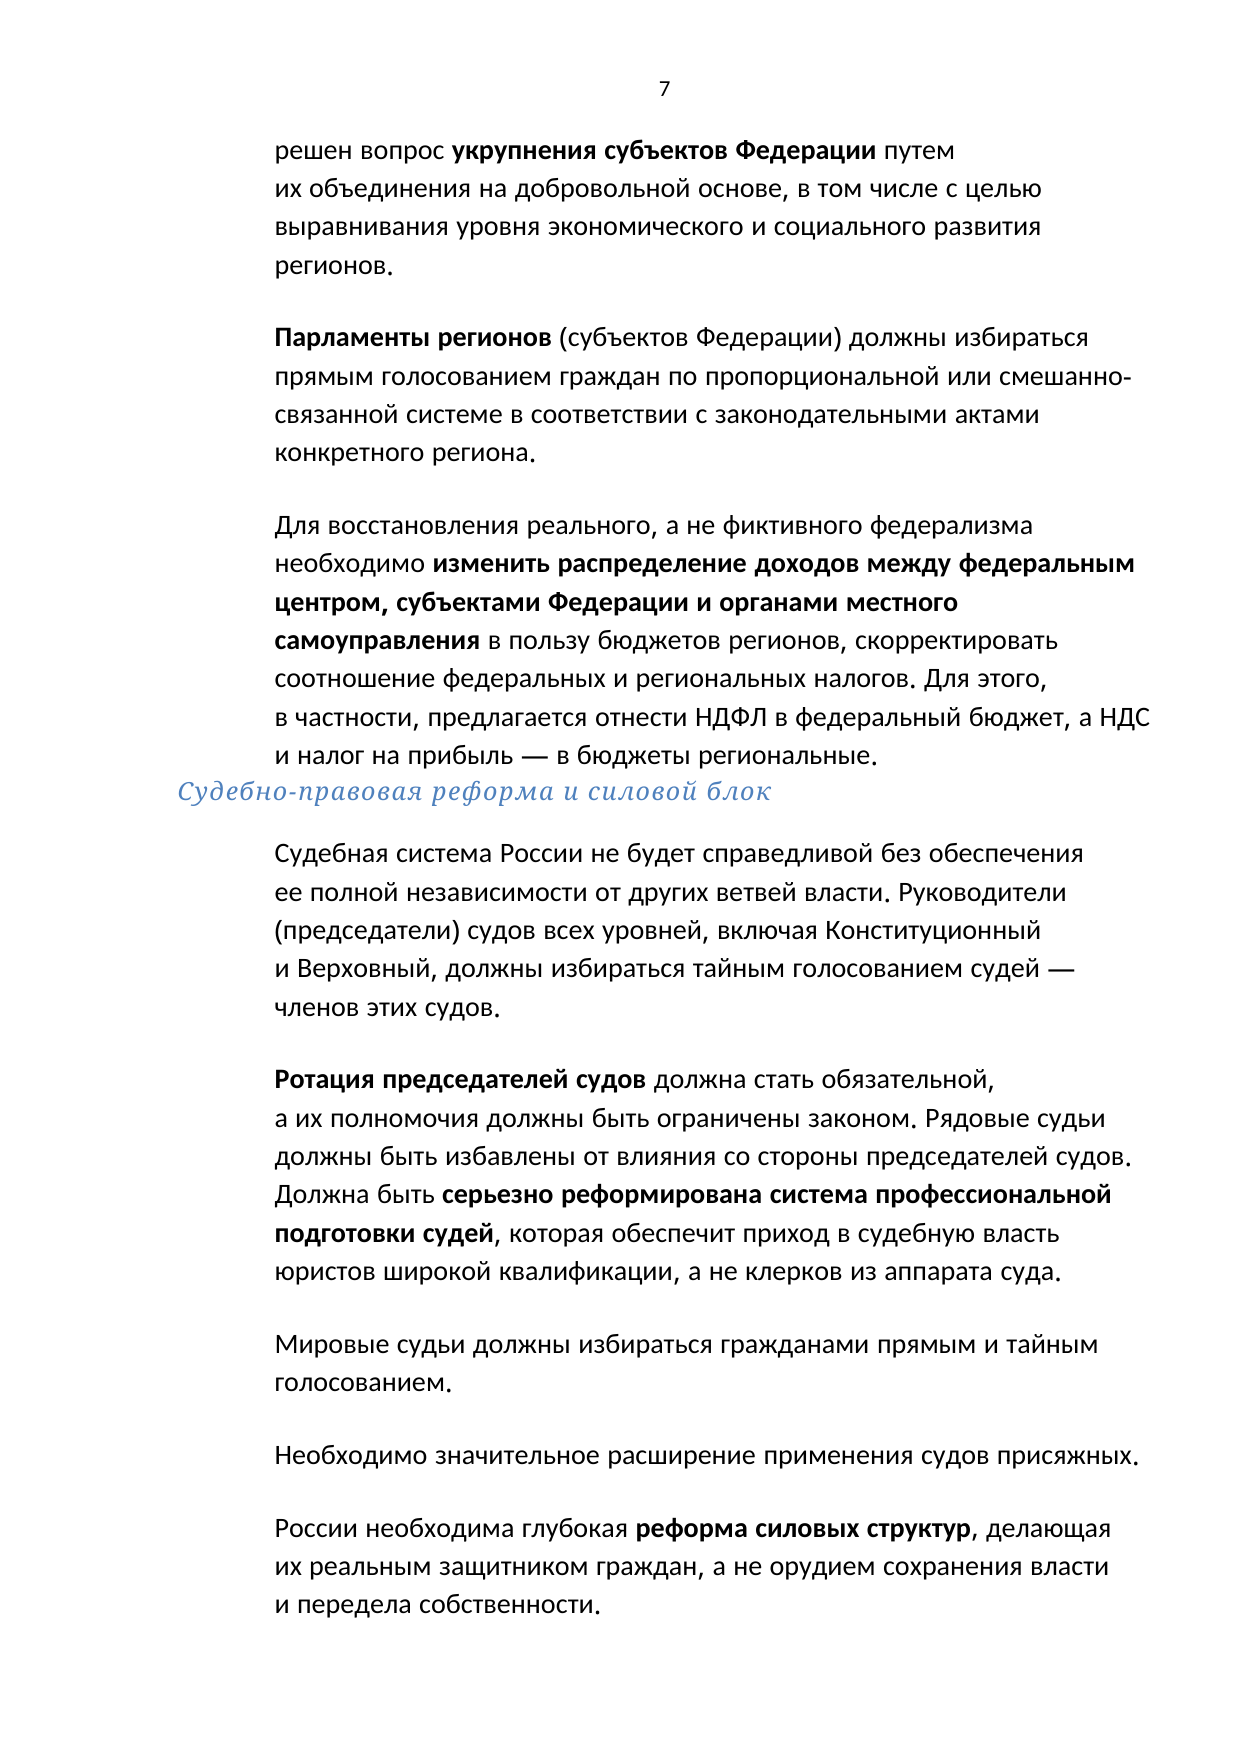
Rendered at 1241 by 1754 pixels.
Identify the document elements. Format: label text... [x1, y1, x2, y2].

list России необходима глубокая реформа силовых структур, делающая их реальным защитником граждан, а не орудием сохранения власти и передела собственности. [237, 1508, 1152, 1623]
list Судебная система России не будет справедливой без обеспечения ее полной независимости от других ветвей власти. Руководители (председатели) судов всех уровней, включая Конституционный и Верховный, должны избираться тайным голосованием судей — членов этих судов. [237, 833, 1152, 1025]
list Ротация председателей судов должна стать обязательной, а их полномочия должны быть ограничены законом. Рядовые судьи должны быть избавлены от влияния со стороны председателей судов. Должна быть серьезно реформирована система профессиональной подготовки судей, которая обеспечит приход в судебную власть юристов широкой квалификации, а не клерков из аппарата суда. [237, 1059, 1152, 1289]
list Мировые судьи должны избираться гражданами прямым и тайным голосованием. [237, 1324, 1152, 1401]
subtitle Судебно-правовая реформа и силовой блок [177, 773, 1152, 808]
list Парламенты регионов (субъектов Федерации) должны избираться прямым голосованием граждан по пропорциональной или смешанно-связанной системе в соответствии с законодательными актами конкретного региона. [237, 317, 1152, 471]
list Необходимо значительное расширение применения судов присяжных. [237, 1435, 1152, 1473]
